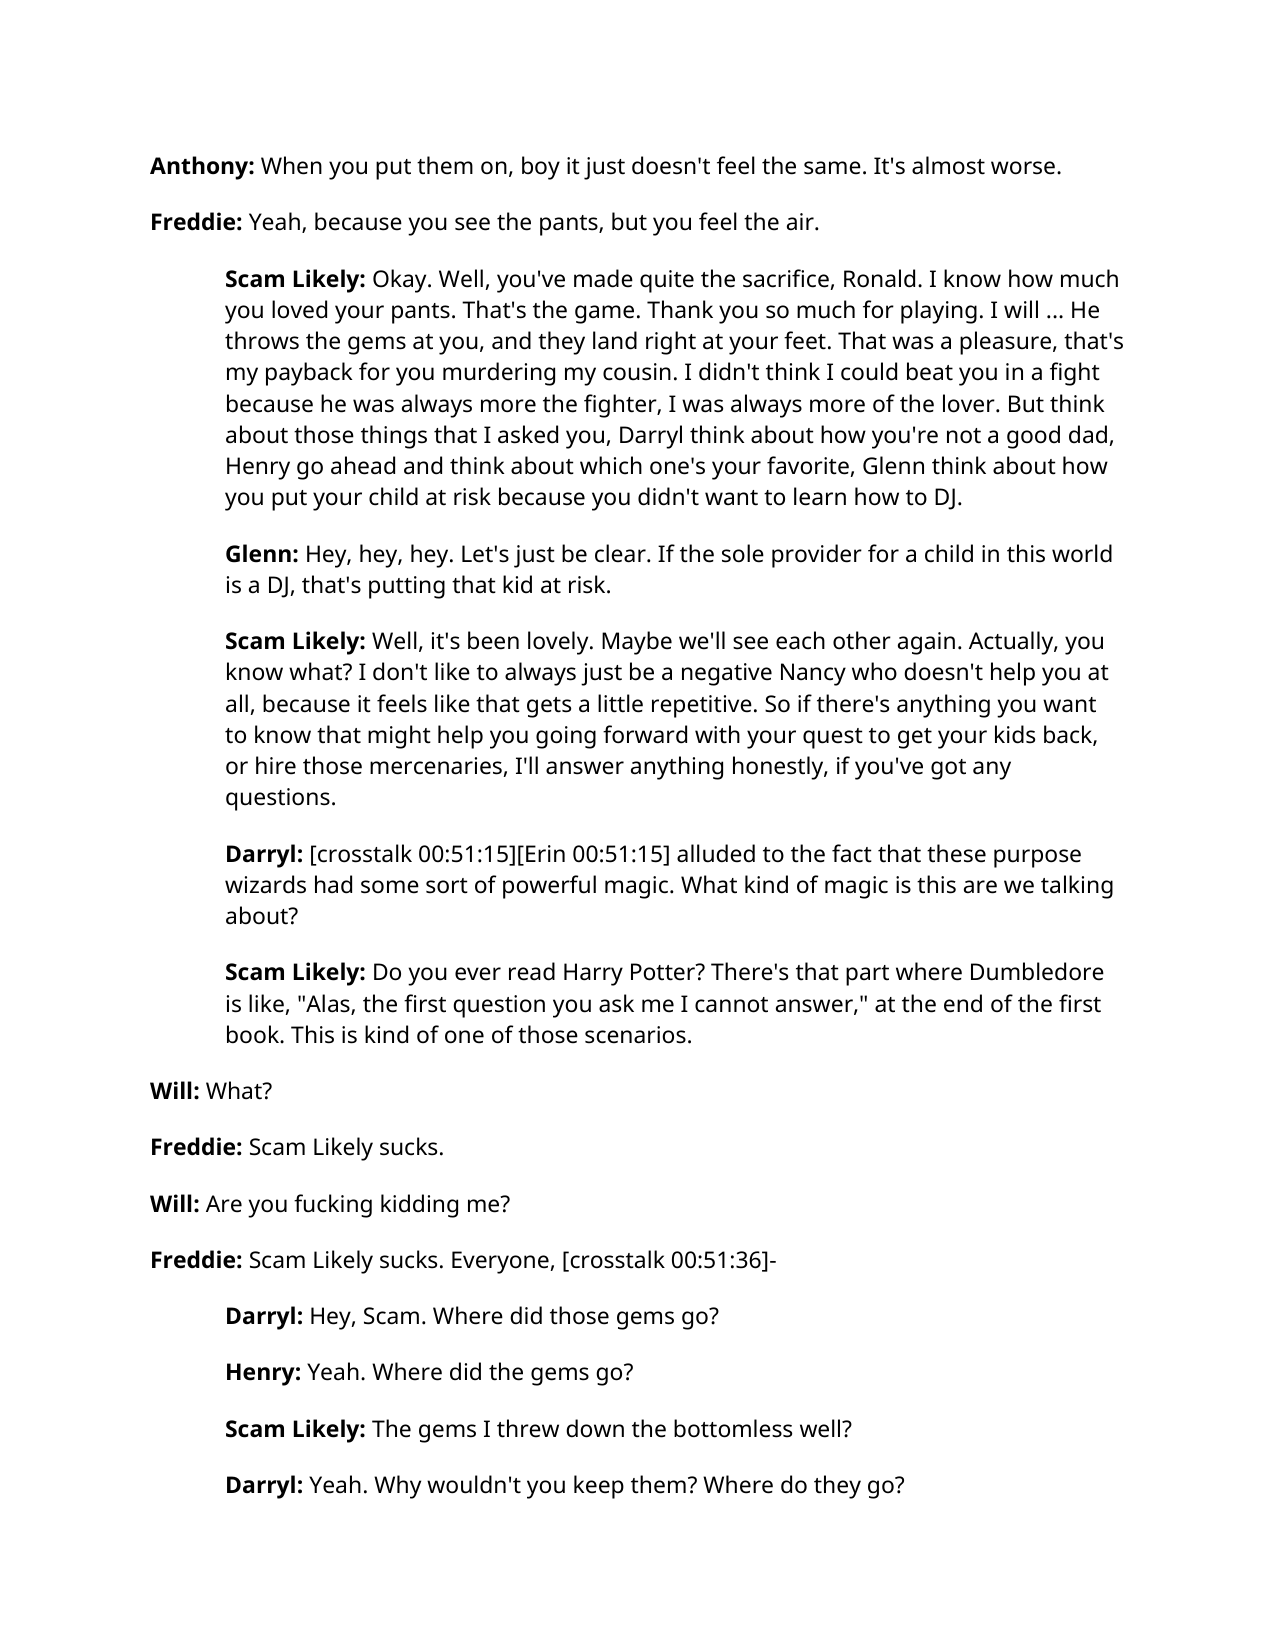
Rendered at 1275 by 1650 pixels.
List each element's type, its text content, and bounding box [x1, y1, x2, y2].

text Darryl: [crosstalk 00:51:15][Erin 00:51:15] alluded to the fact that these purpose wizards had some sort of powerful magic. What kind of magic is this are we talking about? [225, 837, 1125, 931]
text Freddie: Scam Likely sucks. [150, 1131, 1125, 1162]
text Anthony: When you put them on, boy it just doesn't feel the same. It's almost worse. [150, 150, 1125, 181]
text Will: What? [150, 1075, 1125, 1106]
text Scam Likely: Well, it's been lovely. Maybe we'll see each other again. Actually, you know what? I don't like to always just be a negative Nancy who doesn't help you at all, because it feels like that gets a little repetitive. So if there's anything you want to know that might help you going forward with your quest to get your kids back, or hire those mercenaries, I'll answer anything honestly, if you've got any questions. [225, 625, 1125, 812]
text Darryl: Yeah. Why wouldn't you keep them? Where do they go? [225, 1469, 1125, 1500]
text Glenn: Hey, hey, hey. Let's just be clear. If the sole provider for a child in this world is a DJ, that's putting that kid at risk. [225, 537, 1125, 600]
text Freddie: Yeah, because you see the pants, but you feel the air. [150, 206, 1125, 237]
text Freddie: Scam Likely sucks. Everyone, [crosstalk 00:51:36]- [150, 1244, 1125, 1275]
text Will: Are you fucking kidding me? [150, 1187, 1125, 1219]
text Scam Likely: Do you ever read Harry Potter? There's that part where Dumbledore is like, "Alas, the first question you ask me I cannot answer," at the end of the first book. This is kind of one of those scenarios. [225, 956, 1125, 1050]
text Darryl: Hey, Scam. Where did those gems go? [225, 1300, 1125, 1331]
text Scam Likely: Okay. Well, you've made quite the sacrifice, Ronald. I know how much you loved your pants. That's the game. Thank you so much for playing. I will ... He throws the gems at you, and they land right at your feet. That was a pleasure, that's my payback for you murdering my cousin. I didn't think I could beat you in a fight because he was always more the fighter, I was always more of the lover. But think about those things that I asked you, Darryl think about how you're not a good dad, Henry go ahead and think about which one's your favorite, Glenn think about how you put your child at risk because you didn't want to learn how to DJ. [225, 262, 1125, 512]
text Scam Likely: The gems I threw down the bottomless well? [225, 1412, 1125, 1444]
text Henry: Yeah. Where did the gems go? [225, 1356, 1125, 1387]
